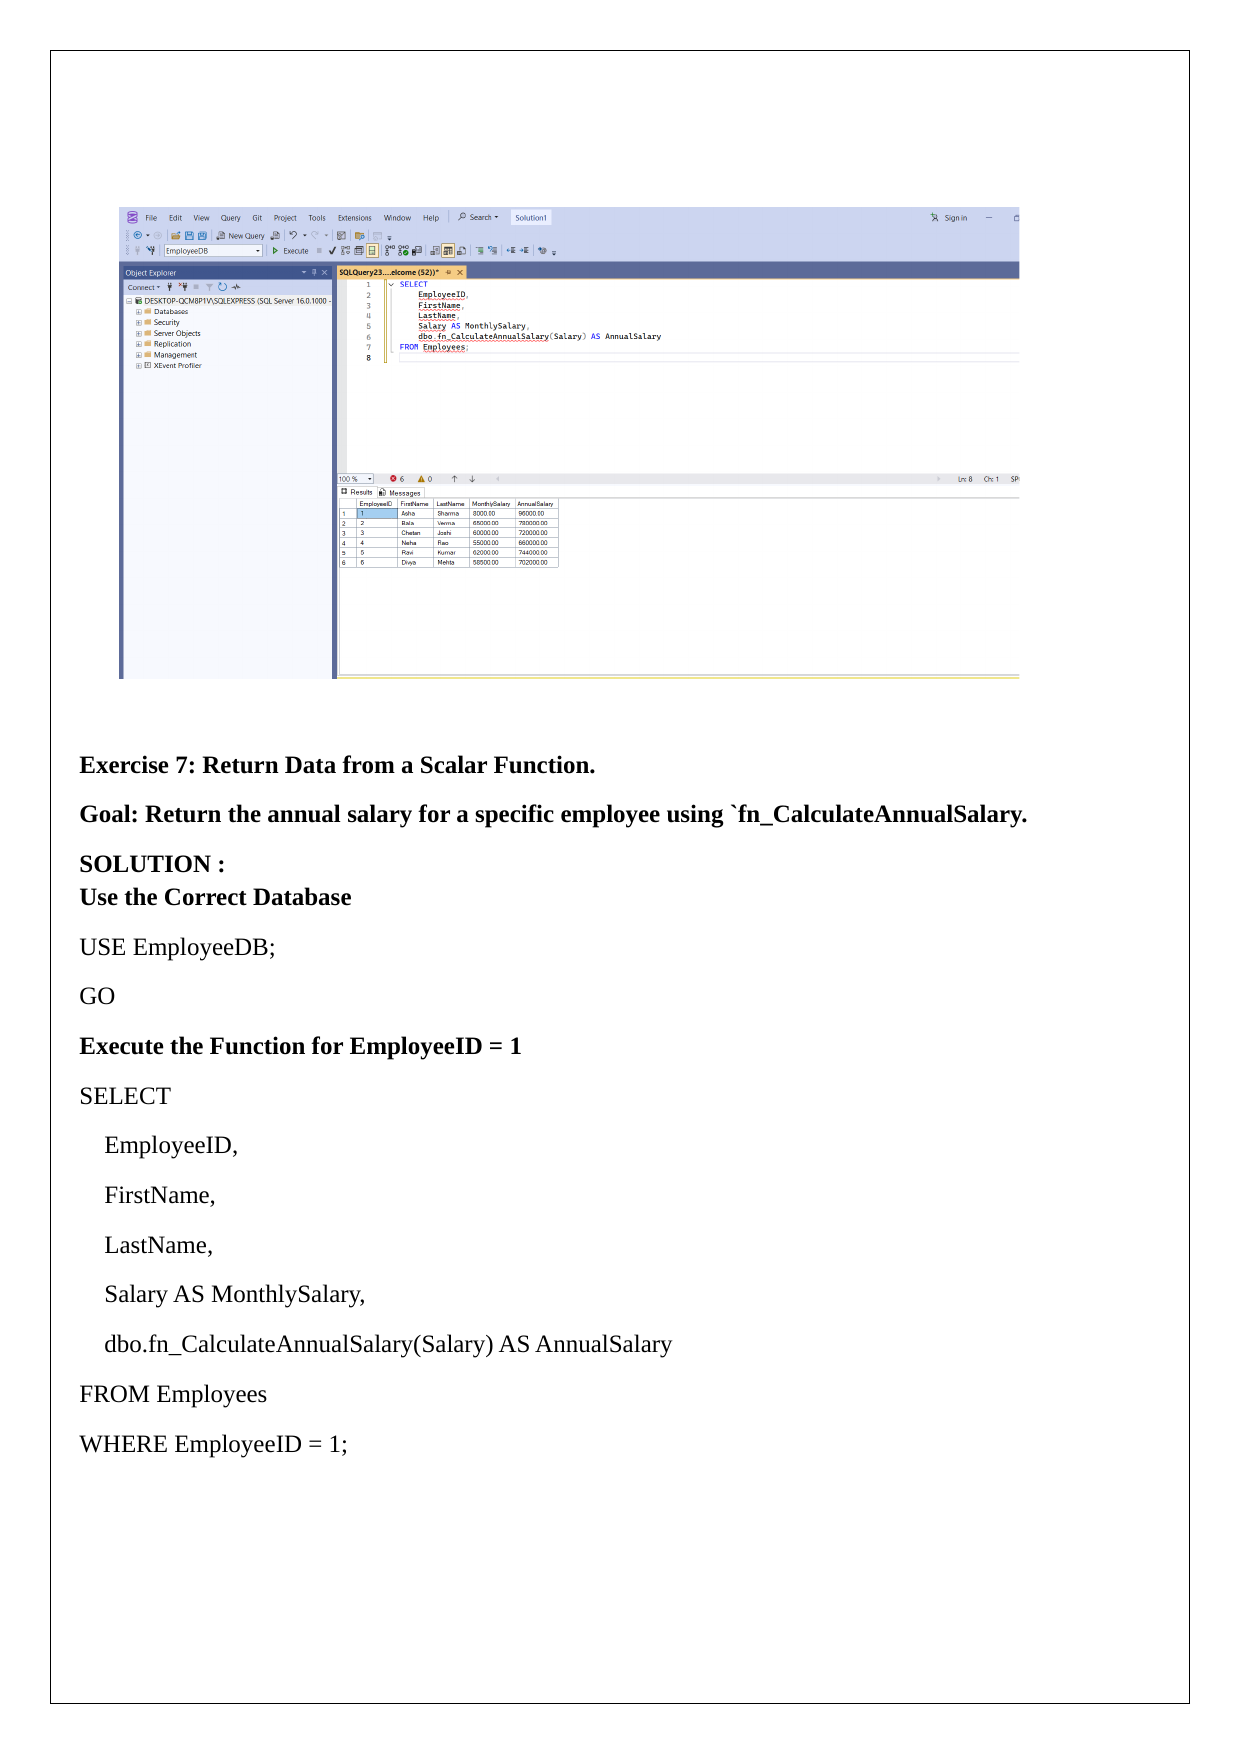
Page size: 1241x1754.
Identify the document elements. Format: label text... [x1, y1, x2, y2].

text Exercise 7: Return Data from a Scalar Function. [79, 750, 1090, 778]
text SOLUTION : Use the Correct Database [79, 849, 1090, 911]
text LastName, [79, 1230, 1090, 1259]
text Salary AS MonthlySalary, [79, 1279, 1090, 1308]
text FirstName, [79, 1180, 1090, 1209]
text WHERE EmployeeID = 1; [79, 1429, 1090, 1457]
picture [119, 207, 1020, 679]
text Execute the Function for EmployeeID = 1 [79, 1031, 1090, 1060]
text GO [79, 981, 1090, 1010]
text SELECT [79, 1081, 1090, 1109]
text EmployeeID, [79, 1131, 1090, 1159]
text USE EmployeeDB; [79, 932, 1090, 961]
text Goal: Return the annual salary for a specific employee using `fn_CalculateAnnualSalary. [79, 799, 1090, 828]
text dbo.fn_CalculateAnnualSalary(Salary) AS AnnualSalary [79, 1329, 1090, 1358]
text FROM Employees [79, 1379, 1090, 1408]
